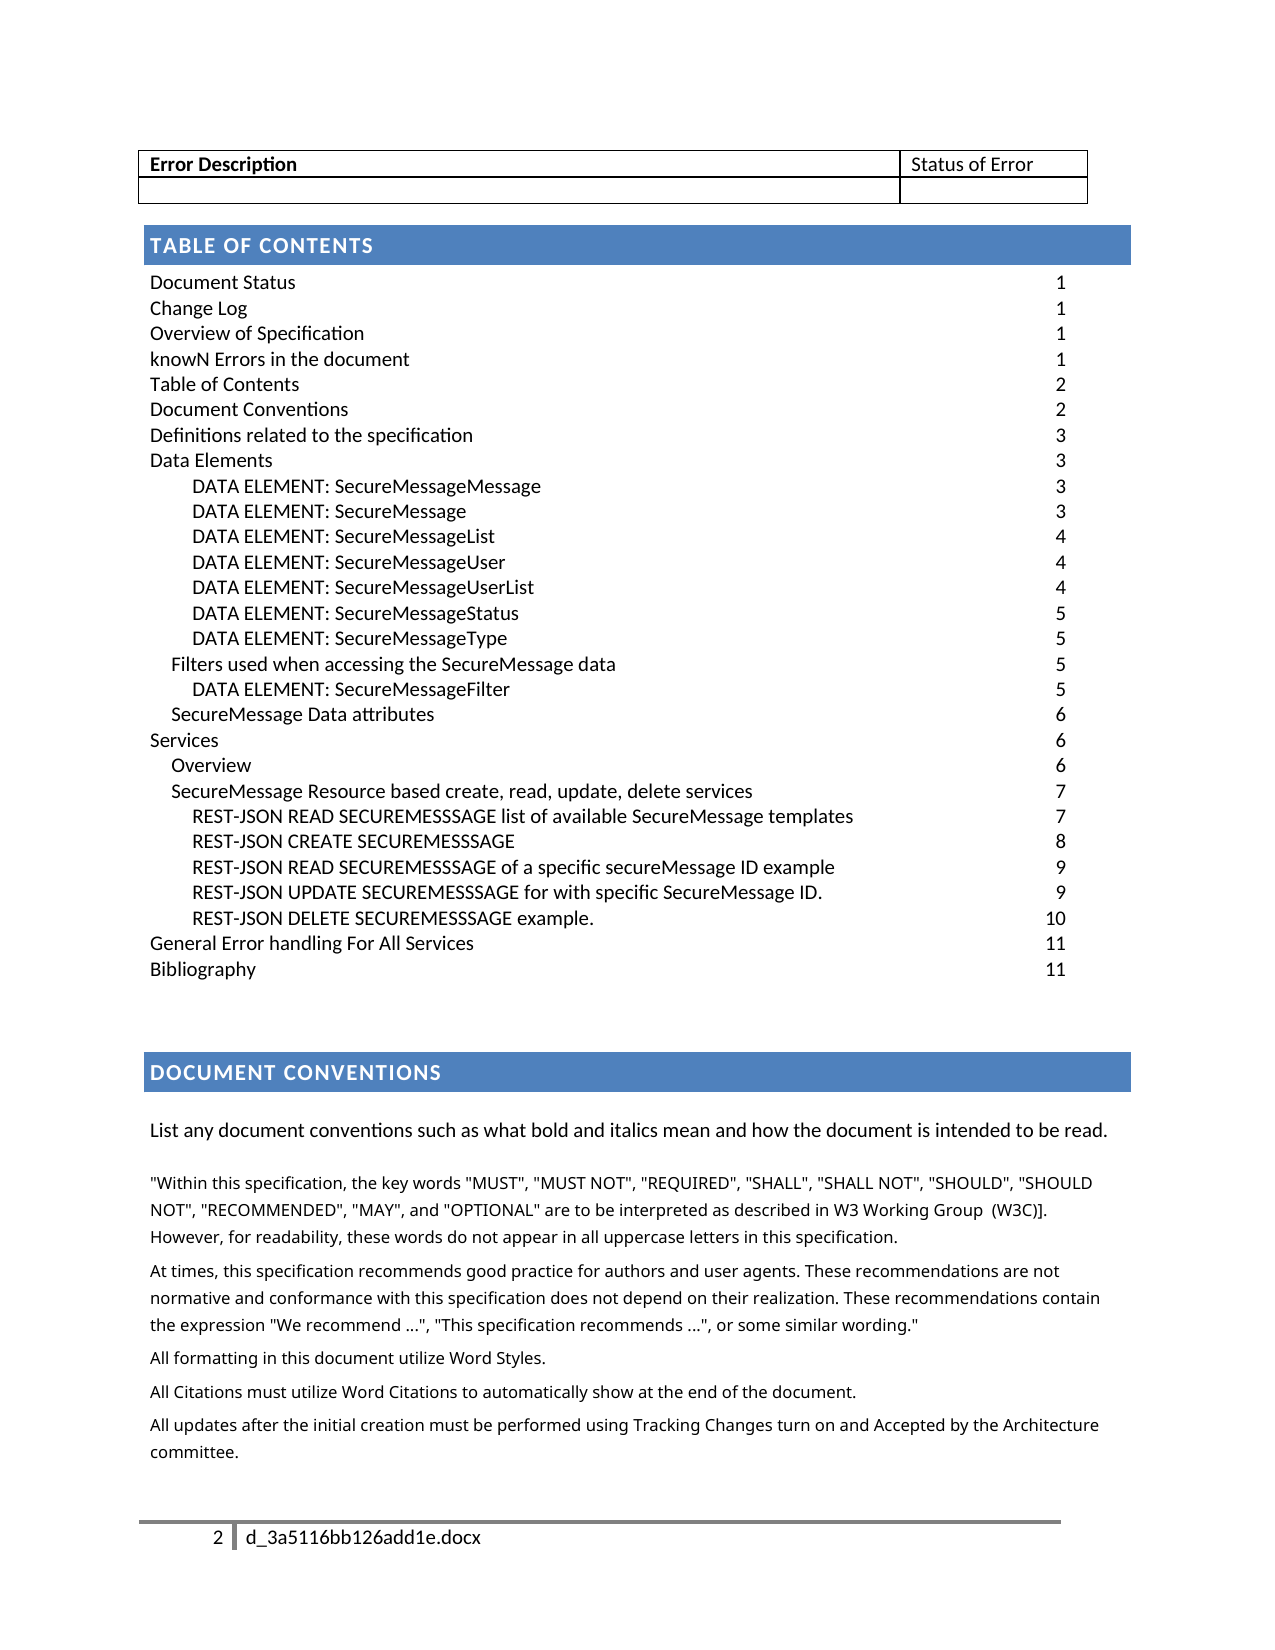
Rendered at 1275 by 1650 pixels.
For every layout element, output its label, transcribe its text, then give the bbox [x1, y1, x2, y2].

text All formatting in this document utilize Word Styles. [150, 1342, 1125, 1369]
text DATA ELEMENT: SecureMessageList 4 [192, 524, 1125, 549]
text Overview 6 [171, 752, 1125, 778]
text REST-JSON CREATE SECUREMESSSAGE 8 [192, 829, 1125, 854]
text Data Elements 3 [150, 447, 1125, 473]
text SecureMessage Resource based create, read, update, delete services 7 [171, 778, 1125, 803]
table_header Error Description [139, 151, 899, 176]
text Change Log 1 [150, 295, 1125, 320]
text Definitions related to the specification 3 [150, 422, 1125, 447]
text REST-JSON DELETE SECUREMESSSAGE example. 10 [192, 905, 1125, 930]
subtitle Table of Contents [150, 231, 1125, 259]
text DATA ELEMENT: SecureMessageFilter 5 [192, 676, 1125, 702]
text DATA ELEMENT: SecureMessageStatus 5 [192, 600, 1125, 625]
text At times, this specification recommends good practice for authors and user agents. These recommendations are not normative and conformance with this specification does not depend on their realization. These recommendations contain the expression "We recommend ...", "This specification recommends ...", or some similar wording." [150, 1255, 1125, 1336]
text All updates after the initial creation must be performed using Tracking Changes turn on and Accepted by the Architecture committee. [150, 1409, 1125, 1463]
text REST-JSON UPDATE SECUREMESSSAGE for with specific SecureMessage ID. 9 [192, 879, 1125, 905]
text "Within this specification, the key words "MUST", "MUST NOT", "REQUIRED", "SHALL", "SHALL NOT", "SHOULD", "SHOULD NOT", "RECOMMENDED", "MAY", and "OPTIONAL" are to be interpreted as described in W3 Working Group (W3C)]. However, for readability, these words do not appear in all uppercase letters in this specification. [150, 1167, 1125, 1249]
table_header Status of Error [901, 151, 1087, 176]
text All Citations must utilize Word Citations to automatically show at the end of the document. [150, 1376, 1125, 1403]
subtitle Document Conventions [150, 1058, 1125, 1086]
text Services 6 [150, 727, 1125, 752]
table_cell [139, 178, 899, 203]
text Document Status 1 [150, 269, 1125, 295]
text Bibliography 11 [150, 956, 1125, 981]
text REST-JSON READ SECUREMESSSAGE of a specific secureMessage ID example 9 [192, 854, 1125, 879]
text Overview of Specification 1 [150, 320, 1125, 346]
text General Error handling For All Services 11 [150, 930, 1125, 956]
text Table of Contents 2 [150, 371, 1125, 397]
text DATA ELEMENT: SecureMessageUserList 4 [192, 574, 1125, 600]
text REST-JSON READ SECUREMESSSAGE list of available SecureMessage templates 7 [192, 803, 1125, 829]
table_cell [901, 178, 1087, 203]
text DATA ELEMENT: SecureMessageUser 4 [192, 549, 1125, 574]
text Filters used when accessing the SecureMessage data 5 [171, 651, 1125, 676]
text DATA ELEMENT: SecureMessageMessage 3 [192, 473, 1125, 498]
text DATA ELEMENT: SecureMessage 3 [192, 498, 1125, 524]
text knowN Errors in the document 1 [150, 346, 1125, 371]
text List any document conventions such as what bold and italics mean and how the document is intended to be read. [150, 1117, 1125, 1143]
text Document Conventions 2 [150, 397, 1125, 422]
text SecureMessage Data attributes 6 [171, 702, 1125, 727]
text DATA ELEMENT: SecureMessageType 5 [192, 625, 1125, 651]
